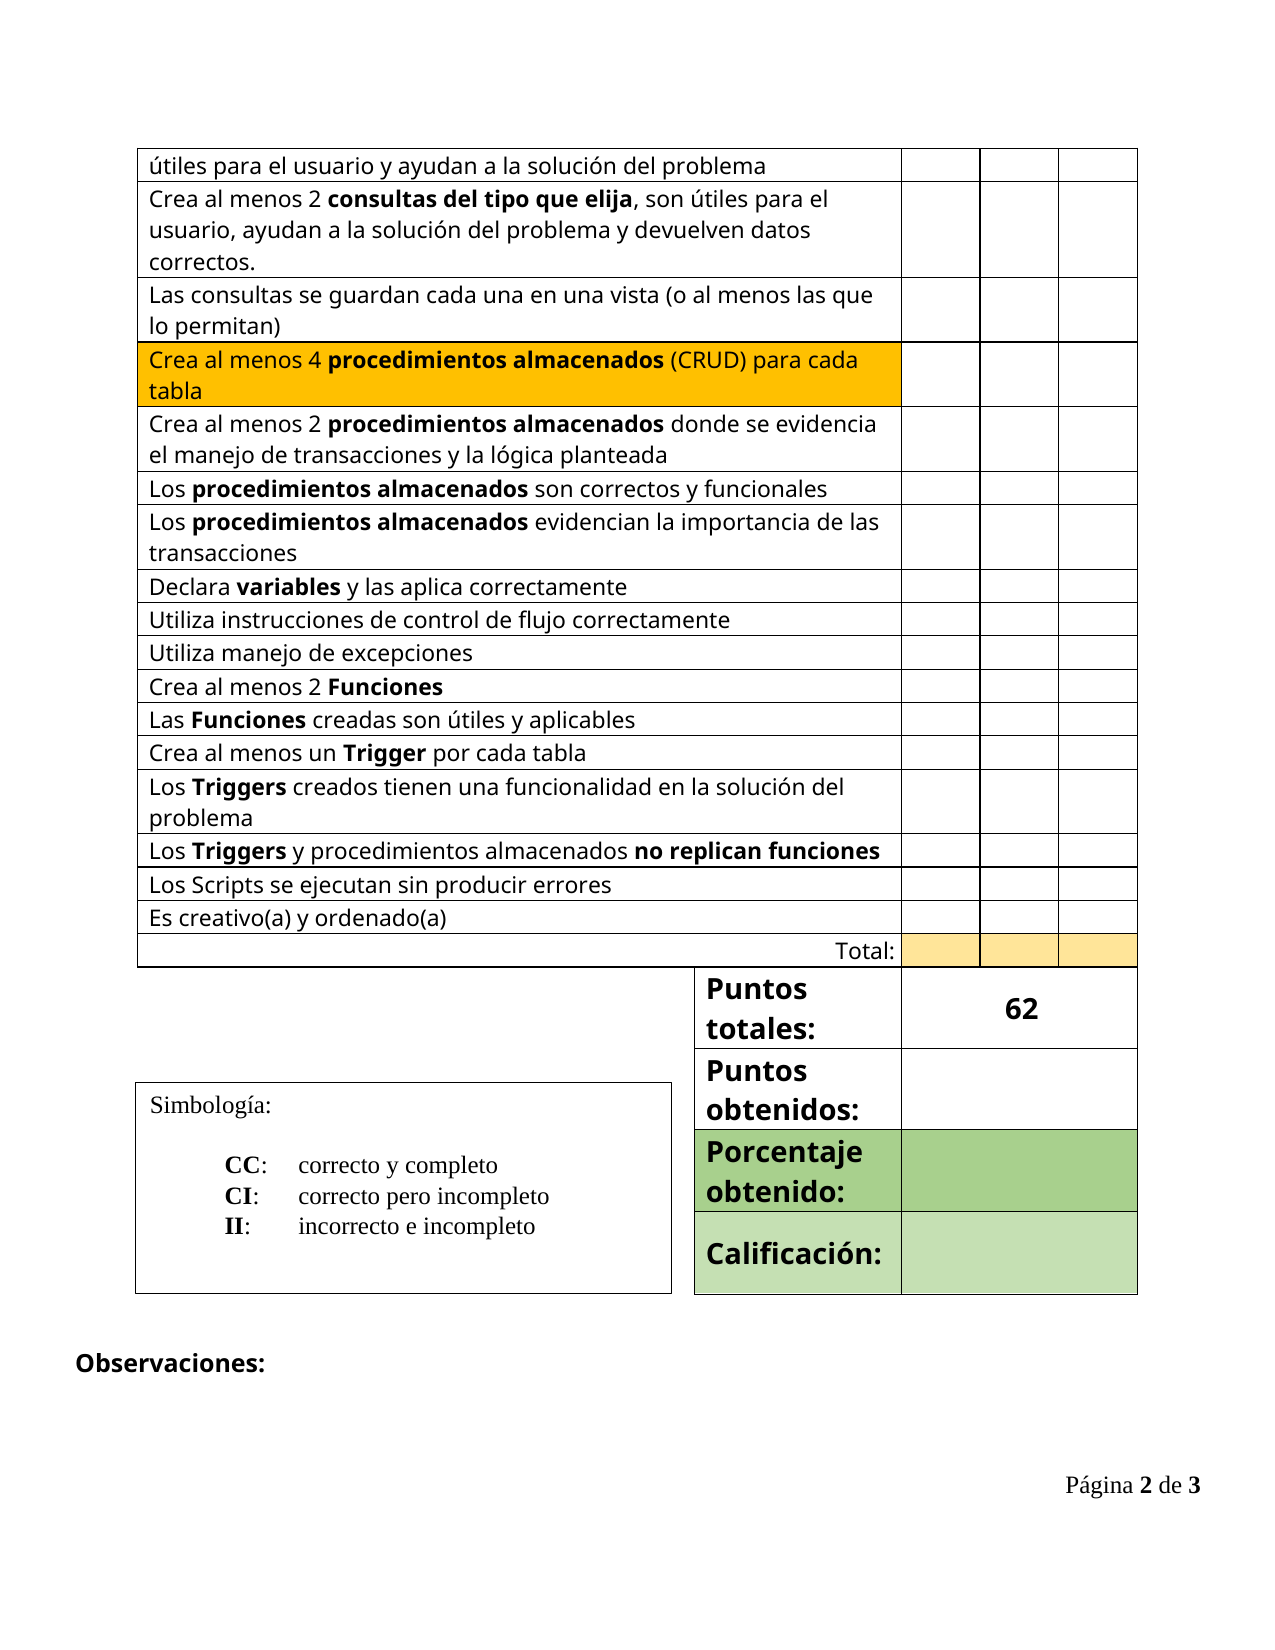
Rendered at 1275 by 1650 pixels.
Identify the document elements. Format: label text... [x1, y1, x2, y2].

table_cell [1059, 834, 1137, 866]
table_cell [981, 868, 1058, 900]
text Observaciones: [75, 1346, 1200, 1380]
table_cell Crea al menos un Trigger por cada tabla [138, 736, 901, 768]
table_cell [1059, 472, 1137, 504]
table_cell [1059, 670, 1137, 702]
table_cell [1059, 868, 1137, 900]
table_cell [902, 670, 979, 702]
table_cell [981, 736, 1058, 768]
table_cell [902, 1130, 1137, 1211]
table_cell [981, 570, 1058, 602]
table_cell [1059, 407, 1137, 471]
table_cell Las Funciones creadas son útiles y aplicables [138, 703, 901, 735]
table_cell [902, 570, 979, 602]
table_cell [981, 934, 1058, 966]
table_cell Crea al menos 2 procedimientos almacenados donde se evidencia el manejo de transacciones y la lógica planteada [138, 407, 901, 471]
table_cell [981, 603, 1058, 635]
table_cell [981, 834, 1058, 866]
table_cell [902, 505, 979, 568]
table_cell Puntos totales: [695, 968, 901, 1048]
table_cell Los Scripts se ejecutan sin producir errores [138, 868, 901, 900]
table_cell [1059, 278, 1137, 341]
table_cell Crea al menos 2 consultas del tipo que elija, son útiles para el usuario, ayudan a la solución del problema y devuelven datos correctos. [138, 182, 901, 277]
table_cell [1059, 736, 1137, 768]
table_cell [902, 901, 979, 933]
table_cell [902, 343, 979, 406]
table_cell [138, 149, 901, 181]
table_cell Es creativo(a) y ordenado(a) [138, 901, 901, 933]
table_cell [1059, 703, 1137, 735]
table_cell [1059, 570, 1137, 602]
table_cell Los Triggers creados tienen una funcionalidad en la solución del problema [138, 770, 901, 833]
table_cell [981, 149, 1058, 181]
table_cell [902, 703, 979, 735]
table_cell [981, 278, 1058, 341]
table_cell [902, 407, 979, 471]
table_cell [1059, 149, 1137, 181]
table_cell [981, 505, 1058, 568]
table_cell [981, 901, 1058, 933]
table_cell 62 [902, 968, 1137, 1048]
table_cell [981, 770, 1058, 833]
table_cell Los Triggers y procedimientos almacenados no replican funciones [138, 834, 901, 866]
table_cell [1059, 770, 1137, 833]
table_cell Puntos obtenidos: [695, 1049, 901, 1129]
table_cell [902, 1212, 1137, 1293]
table_cell Total: [138, 934, 901, 966]
table_cell [902, 182, 979, 277]
table_cell [981, 636, 1058, 668]
table_cell [902, 472, 979, 504]
table_cell [902, 278, 979, 341]
table_cell Porcentaje obtenido: [695, 1130, 901, 1211]
table_cell [981, 472, 1058, 504]
table_cell [981, 407, 1058, 471]
table_cell [1059, 343, 1137, 406]
table_cell [1059, 636, 1137, 668]
table_cell Utiliza instrucciones de control de flujo correctamente [138, 603, 901, 635]
table_cell [981, 703, 1058, 735]
table_cell Calificación: [695, 1212, 901, 1293]
table_cell [902, 636, 979, 668]
table_cell [902, 834, 979, 866]
table_cell Los procedimientos almacenados evidencian la importancia de las transacciones [138, 505, 901, 568]
table_cell Los procedimientos almacenados son correctos y funcionales [138, 472, 901, 504]
table_cell Las consultas se guardan cada una en una vista (o al menos las que lo permitan) [138, 278, 901, 341]
table_cell [1059, 505, 1137, 568]
table_cell [902, 770, 979, 833]
table_cell Crea al menos 4 procedimientos almacenados (CRUD) para cada tabla [138, 343, 901, 406]
table_cell Utiliza manejo de excepciones [138, 636, 901, 668]
table_cell Declara variables y las aplica correctamente [138, 570, 901, 602]
table_cell [1059, 934, 1137, 966]
table_cell [902, 934, 979, 966]
table_cell [902, 1049, 1137, 1129]
table_cell [902, 149, 979, 181]
table_cell [902, 868, 979, 900]
table_cell [902, 603, 979, 635]
table_cell [1059, 603, 1137, 635]
table_cell [1059, 901, 1137, 933]
table_cell [1059, 182, 1137, 277]
table_cell [981, 343, 1058, 406]
table_cell [981, 182, 1058, 277]
table_cell [902, 736, 979, 768]
table_cell [981, 670, 1058, 702]
table_cell Crea al menos 2 Funciones [138, 670, 901, 702]
